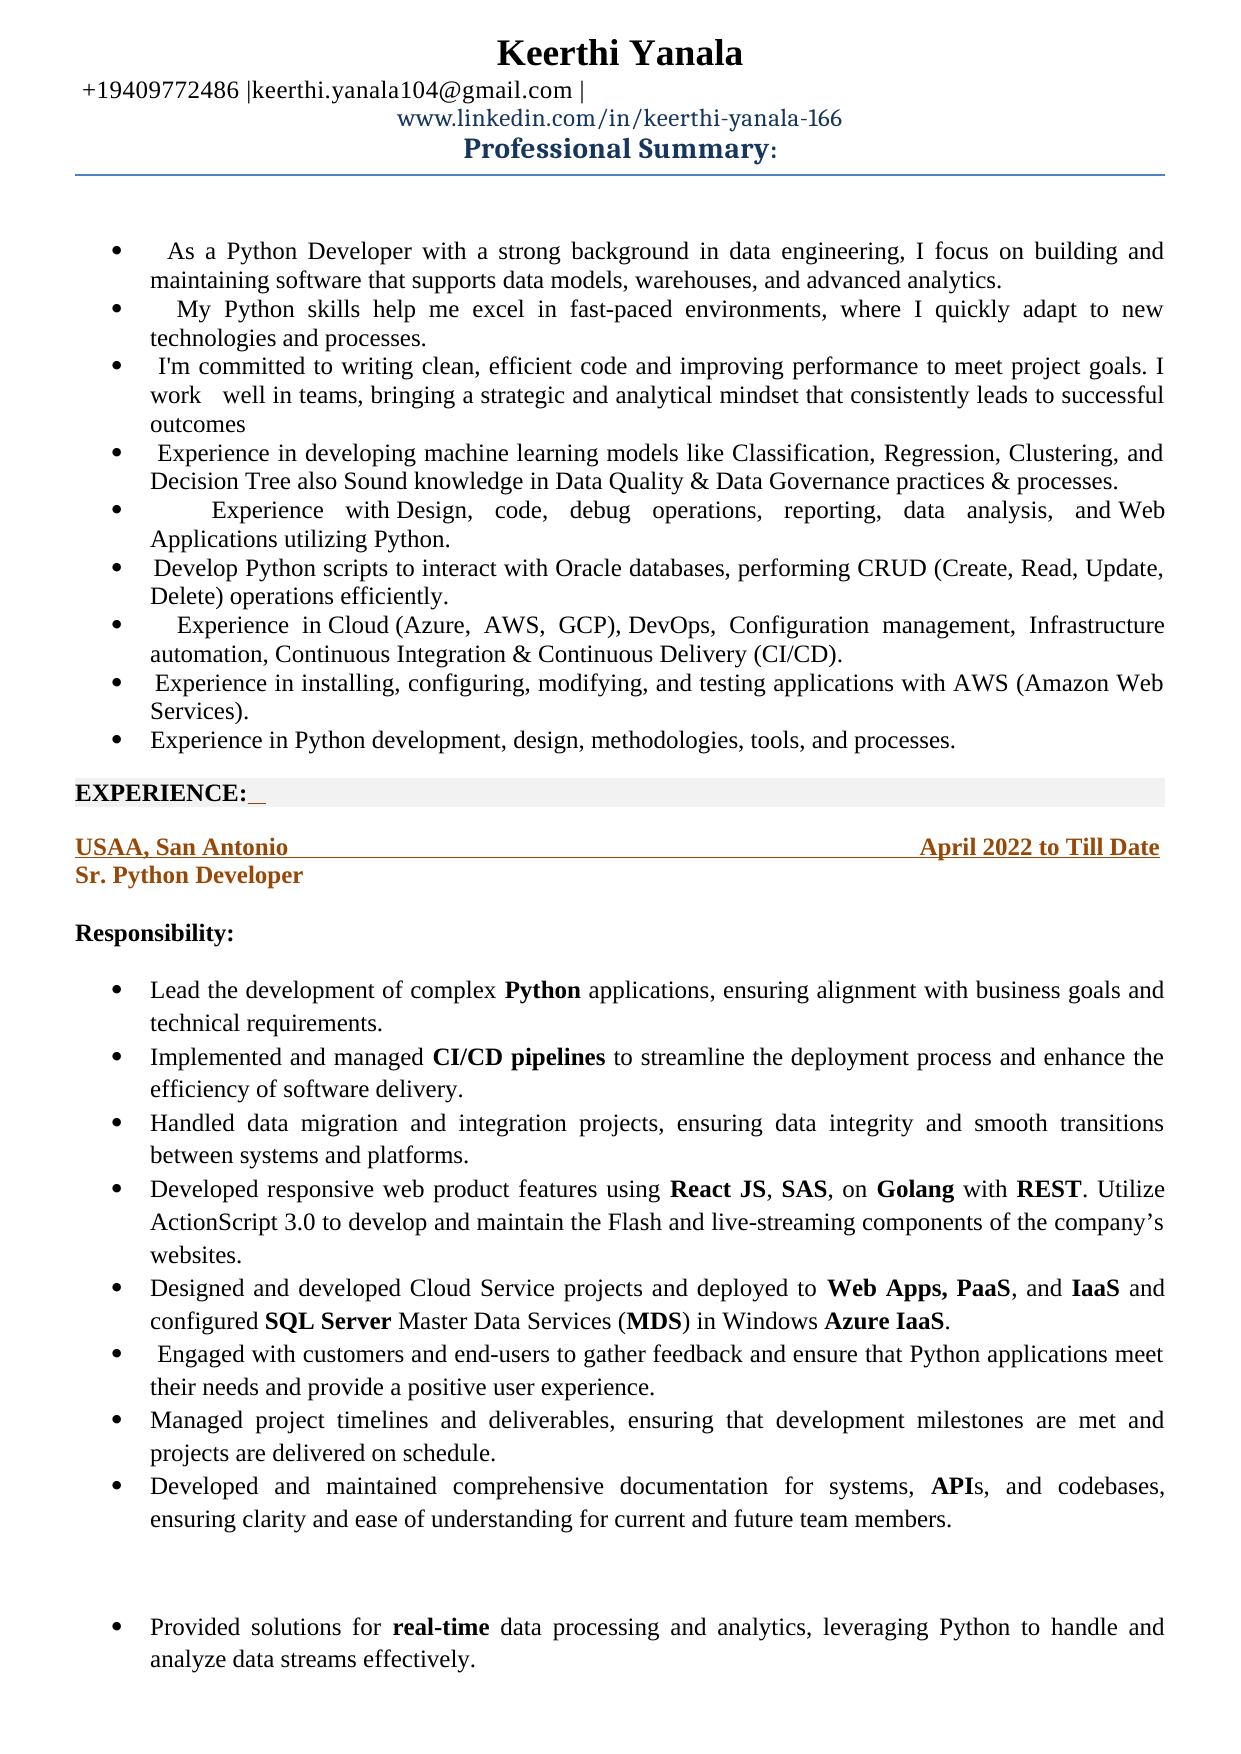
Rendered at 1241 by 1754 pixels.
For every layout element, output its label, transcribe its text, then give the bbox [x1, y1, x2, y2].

list Provided solutions for real-time data processing and analytics, leveraging Python to handle and analyze data streams effectively. [112, 1612, 1165, 1673]
title www.linkedin.com/in/keerthi-yanala-166 [75, 104, 1165, 132]
list Developed responsive web product features using React JS, SAS, on Golang with REST. Utilize ActionScript 3.0 to develop and maintain the Flash and live-streaming components of the company’s websites. [112, 1174, 1165, 1268]
list Handled data migration and integration projects, ensuring data integrity and smooth transitions between systems and platforms. [112, 1108, 1165, 1169]
list As a Python Developer with a strong background in data engineering, I focus on building and maintaining software that supports data models, warehouses, and advanced analytics. [112, 236, 1165, 294]
title +19409772486 |keerthi.yanala104@gmail.com | Top of Form [75, 75, 1165, 104]
list Experience with Design, code, debug operations, reporting, data analysis, and Web Applications utilizing Python. [112, 495, 1165, 553]
text EXPERIENCE: [75, 778, 1165, 807]
list Developed and maintained comprehensive documentation for systems, APIs, and codebases, ensuring clarity and ease of understanding for current and future team members. [112, 1471, 1165, 1533]
title Professional Summary: [75, 132, 1165, 174]
list My Python skills help me excel in fast-paced environments, where I quickly adapt to new technologies and processes. [112, 294, 1165, 351]
list I'm committed to writing clean, efficient code and improving performance to meet project goals. I work well in teams, bringing a strategic and analytical mindset that consistently leads to successful outcomes [112, 351, 1165, 438]
list Lead the development of complex Python applications, ensuring alignment with business goals and technical requirements. [112, 976, 1165, 1037]
text Sr. Python Developer [75, 861, 1165, 889]
list Implemented and managed CI/CD pipelines to streamline the deployment process and enhance the efficiency of software delivery. [112, 1042, 1165, 1103]
list Experience in developing machine learning models like Classification, Regression, Clustering, and Decision Tree also Sound knowledge in Data Quality & Data Governance practices & processes. [112, 438, 1165, 495]
list Engaged with customers and end-users to gather feedback and ensure that Python applications meet their needs and provide a positive user experience. [112, 1339, 1165, 1401]
list Experience in Cloud (Azure, AWS, GCP), DevOps, Configuration management, Infrastructure automation, Continuous Integration & Continuous Delivery (CI/CD). [112, 610, 1165, 668]
text USAA, San Antonio April 2022 to Till Date [75, 832, 1165, 861]
list Experience in installing, configuring, modifying, and testing applications with AWS (Amazon Web Services). [112, 668, 1165, 725]
list Experience in Python development, design, methodologies, tools, and processes. [112, 725, 1165, 754]
text Responsibility: [75, 918, 1165, 947]
list Designed and developed Cloud Service projects and deployed to Web Apps, PaaS, and IaaS and configured SQL Server Master Data Services (MDS) in Windows Azure IaaS. [112, 1273, 1165, 1334]
list Develop Python scripts to interact with Oracle databases, performing CRUD (Create, Read, Update, Delete) operations efficiently. [112, 553, 1165, 610]
list Managed project timelines and deliverables, ensuring that development milestones are met and projects are delivered on schedule. [112, 1405, 1165, 1467]
